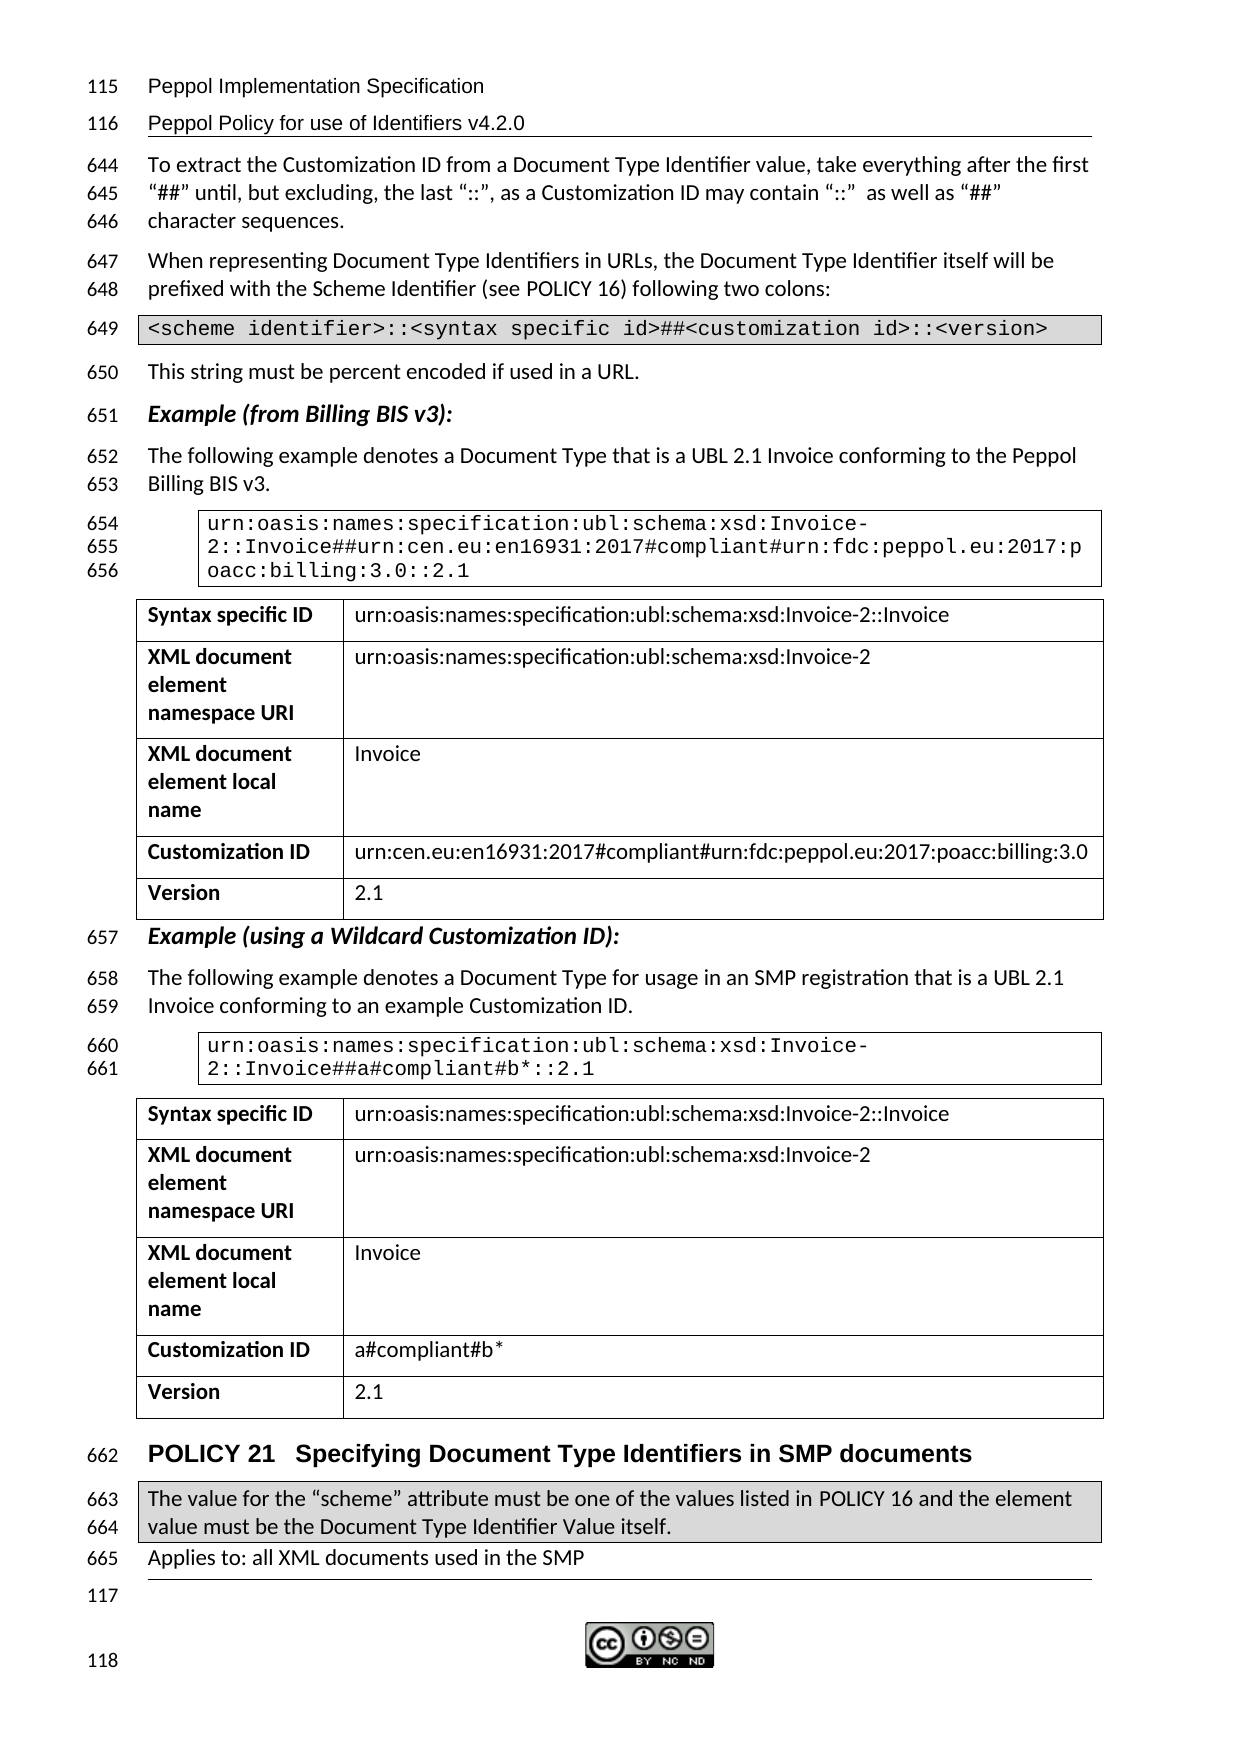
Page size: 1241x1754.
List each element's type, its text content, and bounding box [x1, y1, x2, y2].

text urn:oasis:names:specification:ubl:schema:xsd:Invoice-2::Invoice##a#compliant#b*::2.1 [199, 1033, 1101, 1084]
table_cell urn:cen.eu:en16931:2017#compliant#urn:fdc:peppol.eu:2017:poacc:billing:3.0 [344, 837, 1103, 877]
table_cell Invoice [344, 1238, 1103, 1334]
table_cell Version [137, 879, 343, 919]
table_cell XML document element namespace URI [137, 1140, 343, 1237]
text Applies to: all XML documents used in the SMP [148, 1543, 1092, 1571]
text Example (using a Wildcard Customization ID): [148, 920, 1092, 951]
table_header urn:oasis:names:specification:ubl:schema:xsd:Invoice-2::Invoice [344, 1099, 1103, 1139]
table_cell XML document element local name [137, 1238, 343, 1334]
table_header Syntax specific ID [137, 1099, 343, 1139]
table_cell Customization ID [137, 837, 343, 877]
table_cell Invoice [344, 739, 1103, 836]
text Example (from Billing BIS v3): [148, 398, 1092, 428]
picture [585, 1622, 715, 1668]
text Specifying Document Type Identifiers in SMP documents [148, 1439, 1092, 1468]
text The following example denotes a Document Type that is a UBL 2.1 Invoice conforming to the Peppol Billing BIS v3. [148, 441, 1092, 497]
table_cell Customization ID [137, 1336, 343, 1376]
text urn:oasis:names:specification:ubl:schema:xsd:Invoice-2::Invoice##urn:cen.eu:en16931:2017#compliant#urn:fdc:peppol.eu:2017:poacc:billing:3.0::2.1 [199, 511, 1101, 586]
table_cell a#compliant#b* [344, 1336, 1103, 1376]
table_cell urn:oasis:names:specification:ubl:schema:xsd:Invoice-2 [344, 1140, 1103, 1237]
table_header Syntax specific ID [137, 600, 343, 641]
table_cell XML document element local name [137, 739, 343, 836]
text The following example denotes a Document Type for usage in an SMP registration that is a UBL 2.1 Invoice conforming to an example Customization ID. [148, 963, 1092, 1019]
table_cell XML document element namespace URI [137, 642, 343, 738]
text When representing Document Type Identifiers in URLs, the Document Type Identifier itself will be prefixed with the Scheme Identifier (see POLICY 16) following two colons: [148, 246, 1092, 302]
text The value for the “scheme” attribute must be one of the values listed in POLICY 16 and the element value must be the Document Type Identifier Value itself. [139, 1482, 1101, 1542]
table_cell 2.1 [344, 1377, 1103, 1418]
table_cell Version [137, 1377, 343, 1418]
table_cell 2.1 [344, 879, 1103, 919]
text This string must be percent encoded if used in a URL. [148, 357, 1092, 385]
table_cell urn:oasis:names:specification:ubl:schema:xsd:Invoice-2 [344, 642, 1103, 738]
table_header urn:oasis:names:specification:ubl:schema:xsd:Invoice-2::Invoice [344, 600, 1103, 641]
text To extract the Customization ID from a Document Type Identifier value, take everything after the first “##” until, but excluding, the last “::”, as a Customization ID may contain “::” as well as “##” character sequences. [148, 150, 1092, 234]
text <scheme identifier>::<syntax specific id>##<customization id>::<version> [139, 316, 1101, 344]
